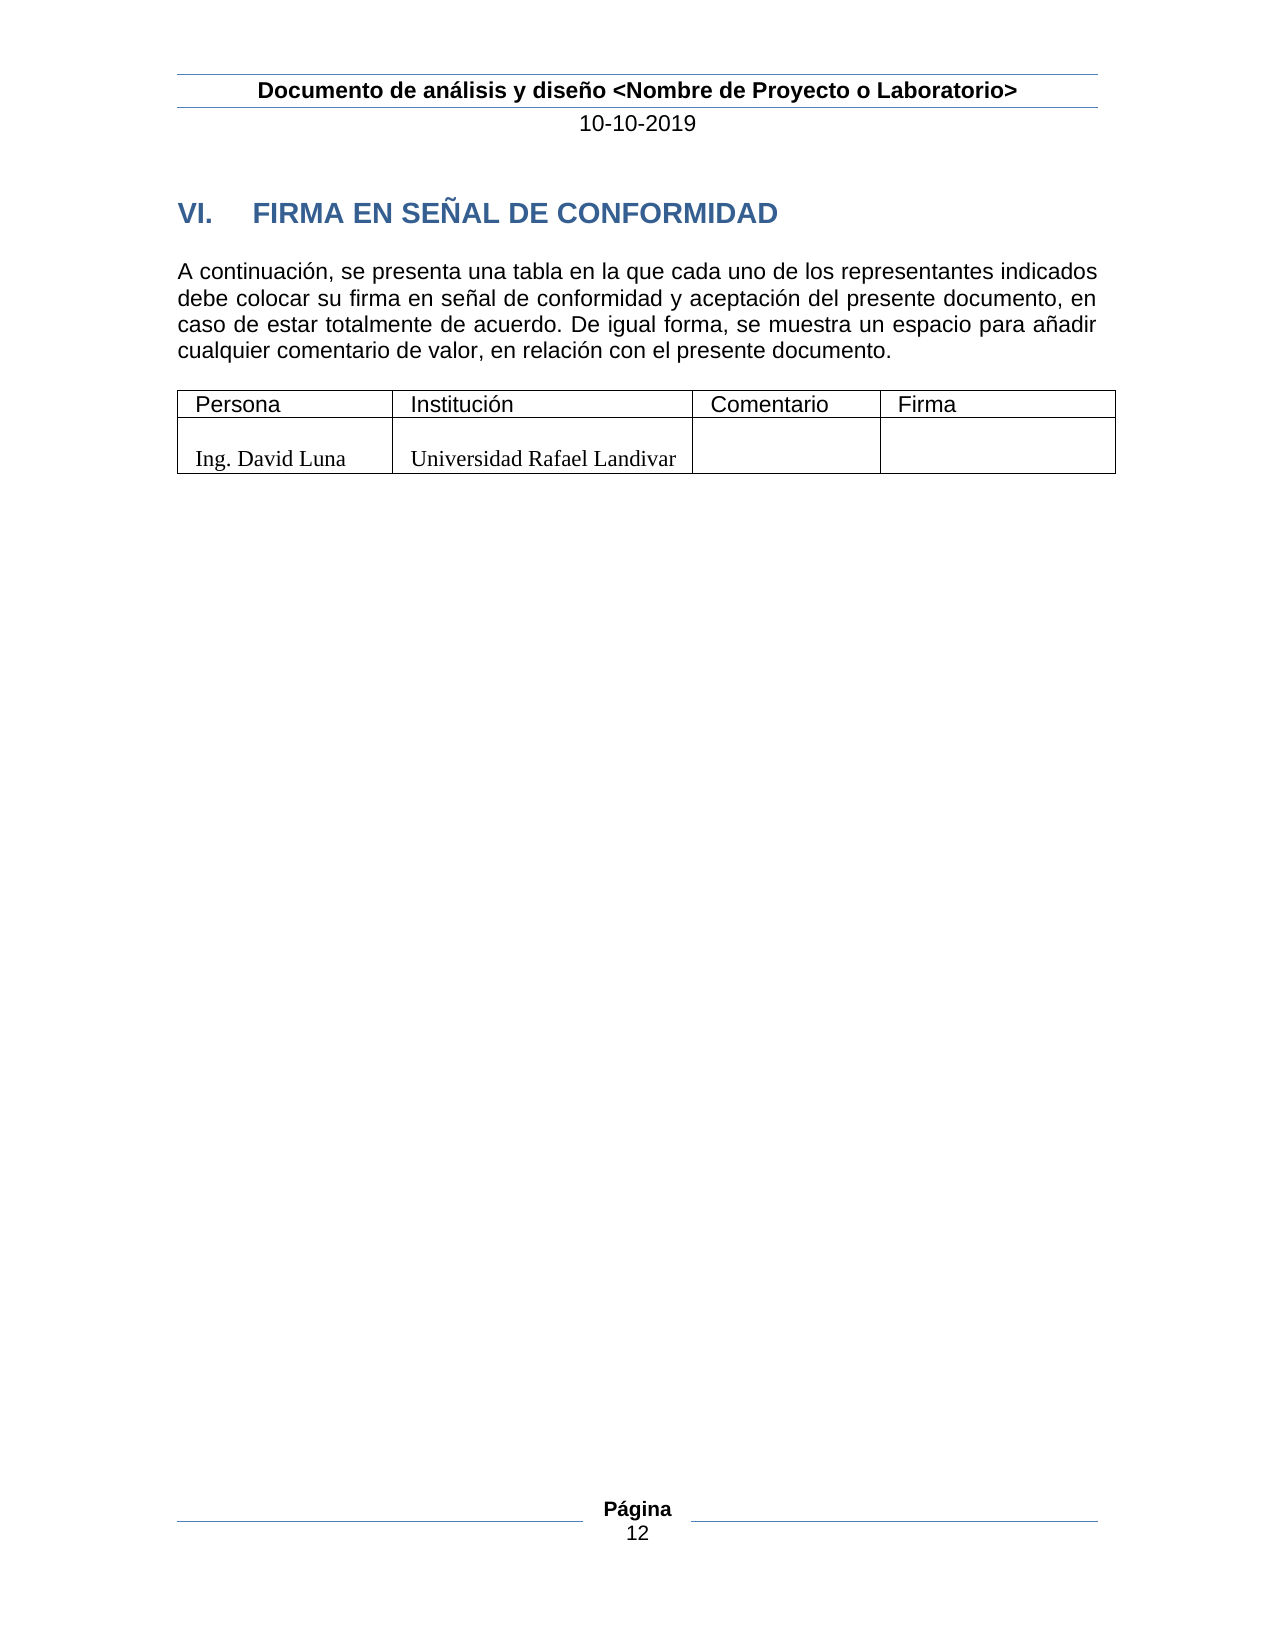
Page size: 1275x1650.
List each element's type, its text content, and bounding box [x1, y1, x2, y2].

table_header Institución [393, 391, 692, 417]
table_cell [693, 418, 880, 473]
subtitle FIRMA EN SEÑAL DE CONFORMIDAD [177, 197, 1098, 230]
table_cell Universidad Rafael Landivar [393, 418, 692, 473]
text A continuación, se presenta una tabla en la que cada uno de los representantes indicados debe colocar su firma en señal de conformidad y aceptación del presente documento, en caso de estar totalmente de acuerdo. De igual forma, se muestra un espacio para añadir cualquier comentario de valor, en relación con el presente documento. [177, 258, 1098, 363]
table_header Firma [881, 391, 1115, 417]
table_cell [881, 418, 1115, 473]
table_header Comentario [693, 391, 880, 417]
table_cell Ing. David Luna [178, 418, 392, 473]
table_header Persona [178, 391, 392, 417]
